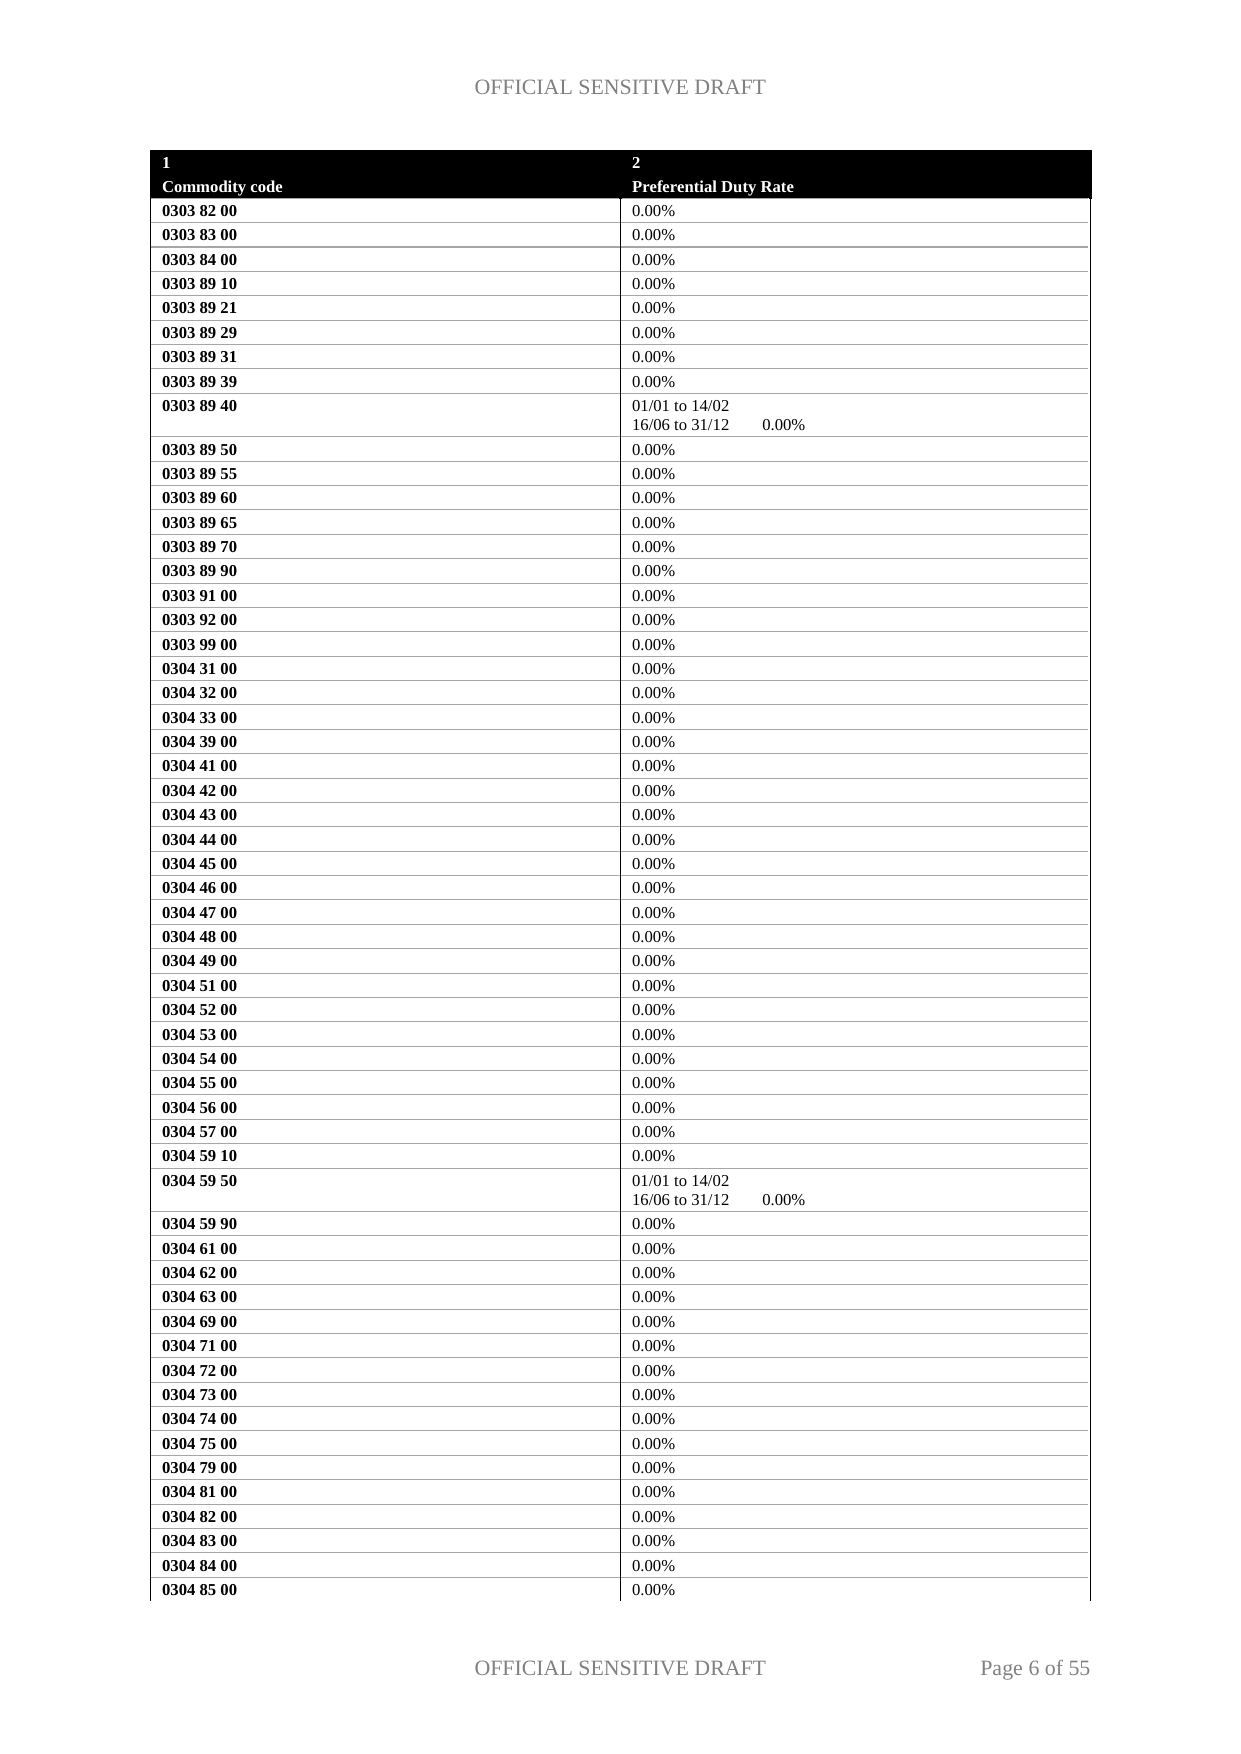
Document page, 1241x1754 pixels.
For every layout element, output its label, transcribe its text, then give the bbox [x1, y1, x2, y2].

table_cell 0303 89 29 [151, 321, 620, 344]
table_cell 0304 53 00 [151, 1022, 620, 1046]
table_cell 0.00% [621, 222, 1090, 246]
table_cell 0.00% [621, 436, 1090, 461]
table_cell 0304 46 00 [151, 876, 620, 899]
table_cell 0.00% [621, 607, 1090, 631]
table_cell 0304 55 00 [151, 1071, 620, 1094]
table_cell 0.00% [621, 899, 1090, 924]
table_cell 0.00% [621, 1406, 1090, 1430]
table_cell 0.00% [621, 973, 1090, 997]
table_cell 0.00% [621, 461, 1090, 485]
table_cell 0.00% [621, 534, 1090, 558]
table_cell 0304 63 00 [151, 1285, 620, 1308]
table_cell 0.00% [621, 1577, 1090, 1601]
table_cell 0.00% [621, 1211, 1090, 1235]
table_cell 0.00% [621, 558, 1090, 582]
table_cell 0303 89 60 [151, 486, 620, 509]
table_cell 0304 32 00 [151, 681, 620, 704]
table_cell 0.00% [621, 729, 1090, 753]
table_cell 0.00% [621, 485, 1090, 509]
table_cell 0304 84 00 [151, 1553, 620, 1577]
table_cell 0304 81 00 [151, 1480, 620, 1503]
table_cell 0304 52 00 [151, 998, 620, 1021]
table_cell 0.00% [621, 1382, 1090, 1406]
table_cell 0304 41 00 [151, 754, 620, 777]
table_cell 0304 75 00 [151, 1431, 620, 1455]
table_cell 0.00% [621, 680, 1090, 704]
table_cell 0.00% [621, 1333, 1090, 1357]
table_cell 0.00% [621, 368, 1090, 393]
table_cell 0.00% [621, 753, 1090, 777]
table_cell 0.00% [621, 583, 1090, 607]
table_cell 0304 54 00 [151, 1047, 620, 1070]
table_cell 0304 61 00 [151, 1236, 620, 1260]
table_cell 0304 45 00 [151, 852, 620, 875]
table_cell 0304 31 00 [151, 657, 620, 680]
table_cell 0.00% [621, 656, 1090, 680]
table_cell 0304 39 00 [151, 730, 620, 753]
table_cell 0304 42 00 [151, 779, 620, 802]
table_cell 0.00% [621, 1119, 1090, 1143]
table_cell 0.00% [621, 851, 1090, 875]
table_cell 0304 59 50 [151, 1169, 620, 1211]
table_cell 0303 89 40 [151, 394, 620, 436]
table_cell 0304 47 00 [151, 900, 620, 924]
table_cell 0303 82 00 [151, 199, 620, 222]
table_header 2 [622, 151, 1089, 174]
table_cell 0.00% [621, 1552, 1090, 1577]
table_cell 0.00% [621, 1455, 1090, 1479]
table_cell 0.00% [621, 1309, 1090, 1333]
table_cell 0.00% [621, 246, 1090, 271]
table_cell 0304 83 00 [151, 1529, 620, 1552]
table_cell 0304 59 10 [151, 1144, 620, 1167]
table_cell 01/01 to 14/02 16/06 to 31/12 0.00% [621, 393, 1090, 436]
table_cell 0.00% [621, 1284, 1090, 1308]
table_cell 0.00% [621, 1143, 1090, 1167]
table_cell 0303 83 00 [151, 223, 620, 246]
table_cell 0303 89 55 [151, 462, 620, 485]
table_cell 0.00% [621, 948, 1090, 972]
table_cell 0304 49 00 [151, 949, 620, 972]
table_cell 0.00% [621, 997, 1090, 1021]
table_cell 0303 89 39 [151, 369, 620, 393]
table_cell 0.00% [621, 1046, 1090, 1070]
table_cell 0.00% [621, 271, 1090, 295]
table_cell 0304 79 00 [151, 1456, 620, 1479]
table_cell 0303 89 50 [151, 437, 620, 461]
table_cell 0.00% [621, 1357, 1090, 1382]
table_cell 0303 92 00 [151, 608, 620, 631]
table_cell 0303 89 10 [151, 272, 620, 295]
table_cell 0304 56 00 [151, 1095, 620, 1119]
table_cell 0304 48 00 [151, 925, 620, 948]
table_cell 0304 62 00 [151, 1261, 620, 1284]
table_cell 0304 44 00 [151, 827, 620, 851]
table_cell 0303 84 00 [151, 248, 620, 271]
table_cell 0304 59 90 [151, 1212, 620, 1235]
table_cell 0304 74 00 [151, 1407, 620, 1430]
table_cell 0.00% [621, 1094, 1090, 1119]
table_cell 0.00% [621, 198, 1090, 222]
table_cell 0304 85 00 [151, 1578, 620, 1601]
table_cell 0.00% [621, 802, 1090, 826]
table_cell 0304 69 00 [151, 1310, 620, 1333]
table_cell 0.00% [621, 1504, 1090, 1528]
table_cell Commodity code [151, 174, 619, 198]
table_cell 0303 99 00 [151, 632, 620, 656]
table_cell 0.00% [621, 778, 1090, 802]
table_cell 0.00% [621, 1070, 1090, 1094]
table_cell 0.00% [621, 704, 1090, 729]
table_cell 0303 89 65 [151, 510, 620, 534]
table_cell 0304 43 00 [151, 803, 620, 826]
table_cell Preferential Duty Rate [622, 174, 1089, 198]
table_cell 0.00% [621, 1235, 1090, 1260]
table_cell 0.00% [621, 1528, 1090, 1552]
table_cell 0304 71 00 [151, 1334, 620, 1357]
table_cell 0303 89 21 [151, 296, 620, 319]
table_cell 0304 72 00 [151, 1358, 620, 1382]
table_cell 0304 51 00 [151, 974, 620, 997]
table_cell 0303 89 70 [151, 535, 620, 558]
table_cell 0.00% [621, 924, 1090, 948]
table_cell 0304 82 00 [151, 1505, 620, 1528]
table_cell 0.00% [621, 631, 1090, 656]
table_cell 0.00% [621, 295, 1090, 319]
table_cell 0.00% [621, 1430, 1090, 1455]
table_cell 0.00% [621, 320, 1090, 344]
table_cell 0303 89 31 [151, 345, 620, 368]
table_cell 0303 91 00 [151, 584, 620, 607]
table_cell 0.00% [621, 1479, 1090, 1503]
table_cell 0304 73 00 [151, 1383, 620, 1406]
table_cell 0304 33 00 [151, 705, 620, 729]
table_cell 0304 57 00 [151, 1120, 620, 1143]
table_cell 0.00% [621, 826, 1090, 851]
table_cell 0.00% [621, 1260, 1090, 1284]
table_cell 0.00% [621, 875, 1090, 899]
table_cell 0.00% [621, 509, 1090, 534]
table_cell 0.00% [621, 1021, 1090, 1046]
table_header 1 [151, 151, 619, 174]
table_cell 01/01 to 14/02 16/06 to 31/12 0.00% [621, 1168, 1090, 1211]
table_cell 0.00% [621, 344, 1090, 368]
table_cell 0303 89 90 [151, 559, 620, 582]
